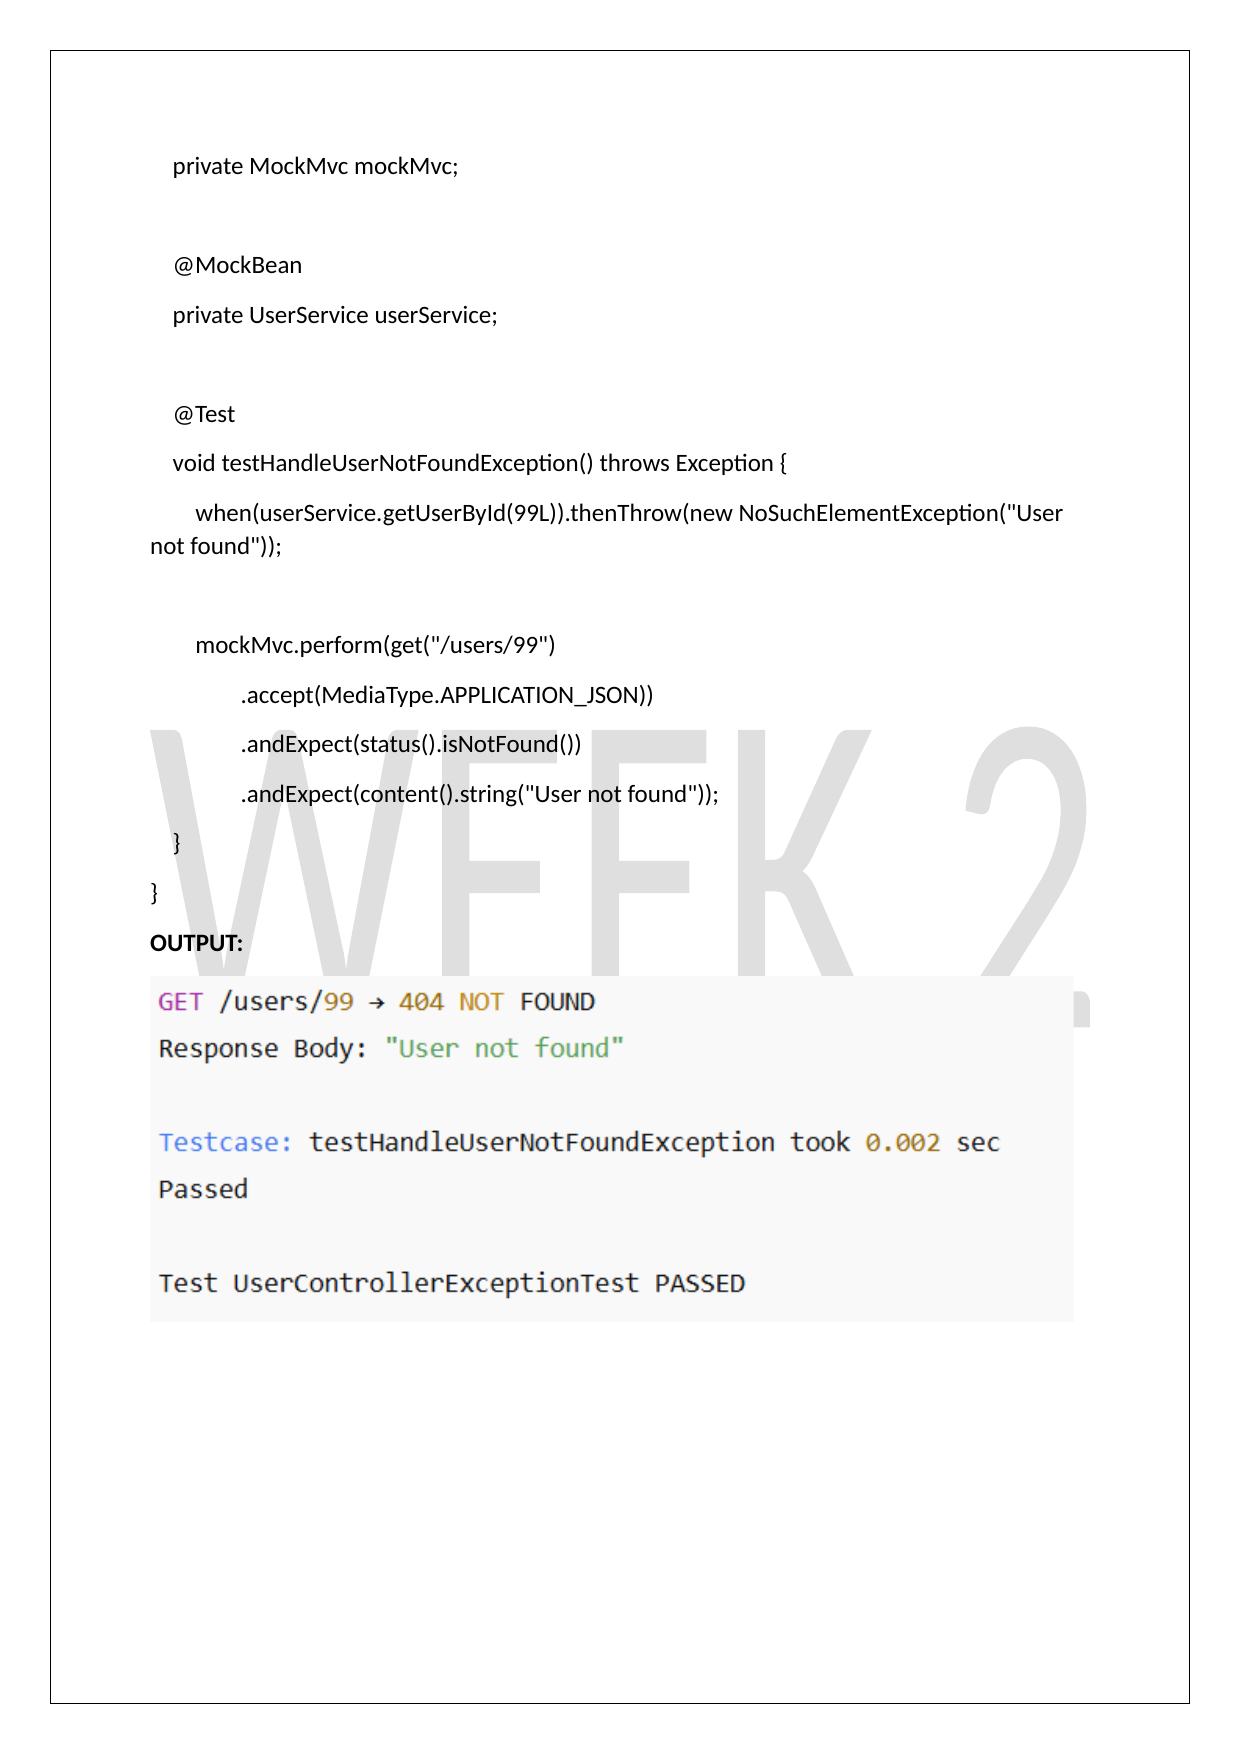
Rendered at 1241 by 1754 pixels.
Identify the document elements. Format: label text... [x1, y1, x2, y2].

text } [150, 877, 1090, 908]
text @MockBean [150, 249, 1090, 280]
picture [150, 976, 1074, 1322]
text } [150, 827, 1090, 858]
text private UserService userService; [150, 299, 1090, 329]
text OUTPUT: [150, 927, 1090, 957]
text .accept(MediaType.APPLICATION_JSON)) [150, 679, 1090, 709]
text @Test [150, 398, 1090, 428]
text .andExpect(content().string("User not found")); [150, 778, 1090, 808]
text when(userService.getUserById(99L)).thenThrow(new NoSuchElementException("User not found")); [150, 497, 1090, 561]
text private MockMvc mockMvc; [150, 150, 1090, 181]
text void testHandleUserNotFoundException() throws Exception { [150, 447, 1090, 478]
text .andExpect(status().isNotFound()) [150, 728, 1090, 759]
text mockMvc.perform(get("/users/99") [150, 629, 1090, 660]
